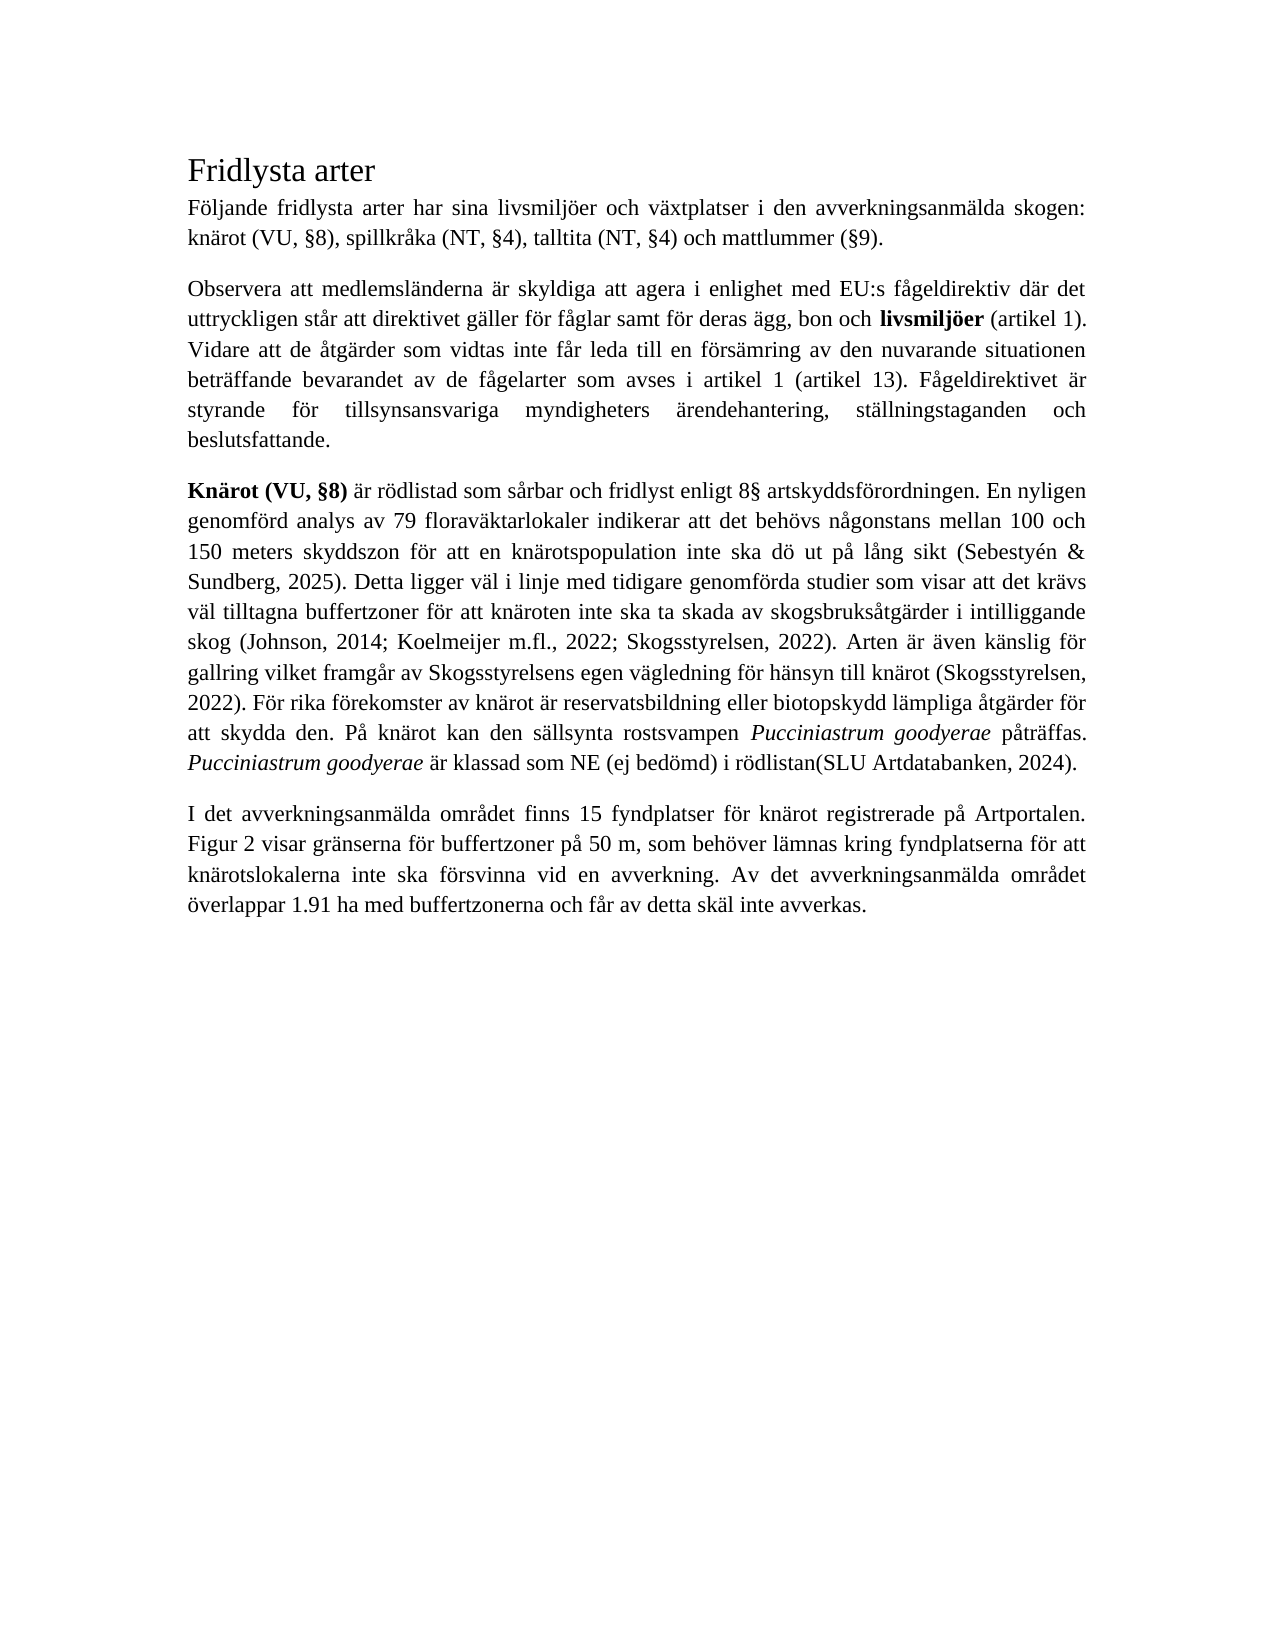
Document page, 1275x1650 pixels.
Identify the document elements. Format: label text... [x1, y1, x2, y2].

text Följande fridlysta arter har sina livsmiljöer och växtplatser i den avverkningsanmälda skogen: knärot (VU, §8), spillkråka (NT, §4), talltita (NT, §4) och mattlummer (§9). [187, 194, 1087, 251]
text Observera att medlemsländerna är skyldiga att agera i enlighet med EU:s fågeldirektiv där det uttryckligen står att direktivet gäller för fåglar samt för deras ägg, bon och livsmiljöer (artikel 1). Vidare att de åtgärder som vidtas inte får leda till en försämring av den nuvarande situationen beträffande bevarandet av de fågelarter som avses i artikel 1 (artikel 13). Fågeldirektivet är styrande för tillsynsansvariga myndigheters ärendehantering, ställningstaganden och beslutsfattande. [187, 275, 1087, 453]
text I det avverkningsanmälda området finns 15 fyndplatser för knärot registrerade på Artportalen. Figur 2 visar gränserna för buffertzoner på 50 m, som behöver lämnas kring fyndplatserna för att knärotslokalerna inte ska försvinna vid en avverkning. Av det avverkningsanmälda området överlappar 1.91 ha med buffertzonerna och får av detta skäl inte avverkas. [187, 800, 1087, 917]
subtitle Fridlysta arter [187, 150, 1087, 188]
text Knärot (VU, §8) är rödlistad som sårbar och fridlyst enligt 8§ artskyddsförordningen. En nyligen genomförd analys av 79 floraväktarlokaler indikerar att det behövs någonstans mellan 100 och 150 meters skyddszon för att en knärotspopulation inte ska dö ut på lång sikt (Sebestyén & Sundberg, 2025). Detta ligger väl i linje med tidigare genomförda studier som visar att det krävs väl tilltagna buffertzoner för att knäroten inte ska ta skada av skogsbruksåtgärder i intilliggande skog (Johnson, 2014; Koelmeijer m.fl., 2022; Skogsstyrelsen, 2022). Arten är även känslig för gallring vilket framgår av Skogsstyrelsens egen vägledning för hänsyn till knärot (Skogsstyrelsen, 2022). För rika förekomster av knärot är reservatsbildning eller biotopskydd lämpliga åtgärder för att skydda den. På knärot kan den sällsynta rostsvampen Pucciniastrum goodyerae påträffas. Pucciniastrum goodyerae är klassad som NE (ej bedömd) i rödlistan(SLU Artdatabanken, 2024). [187, 477, 1087, 776]
